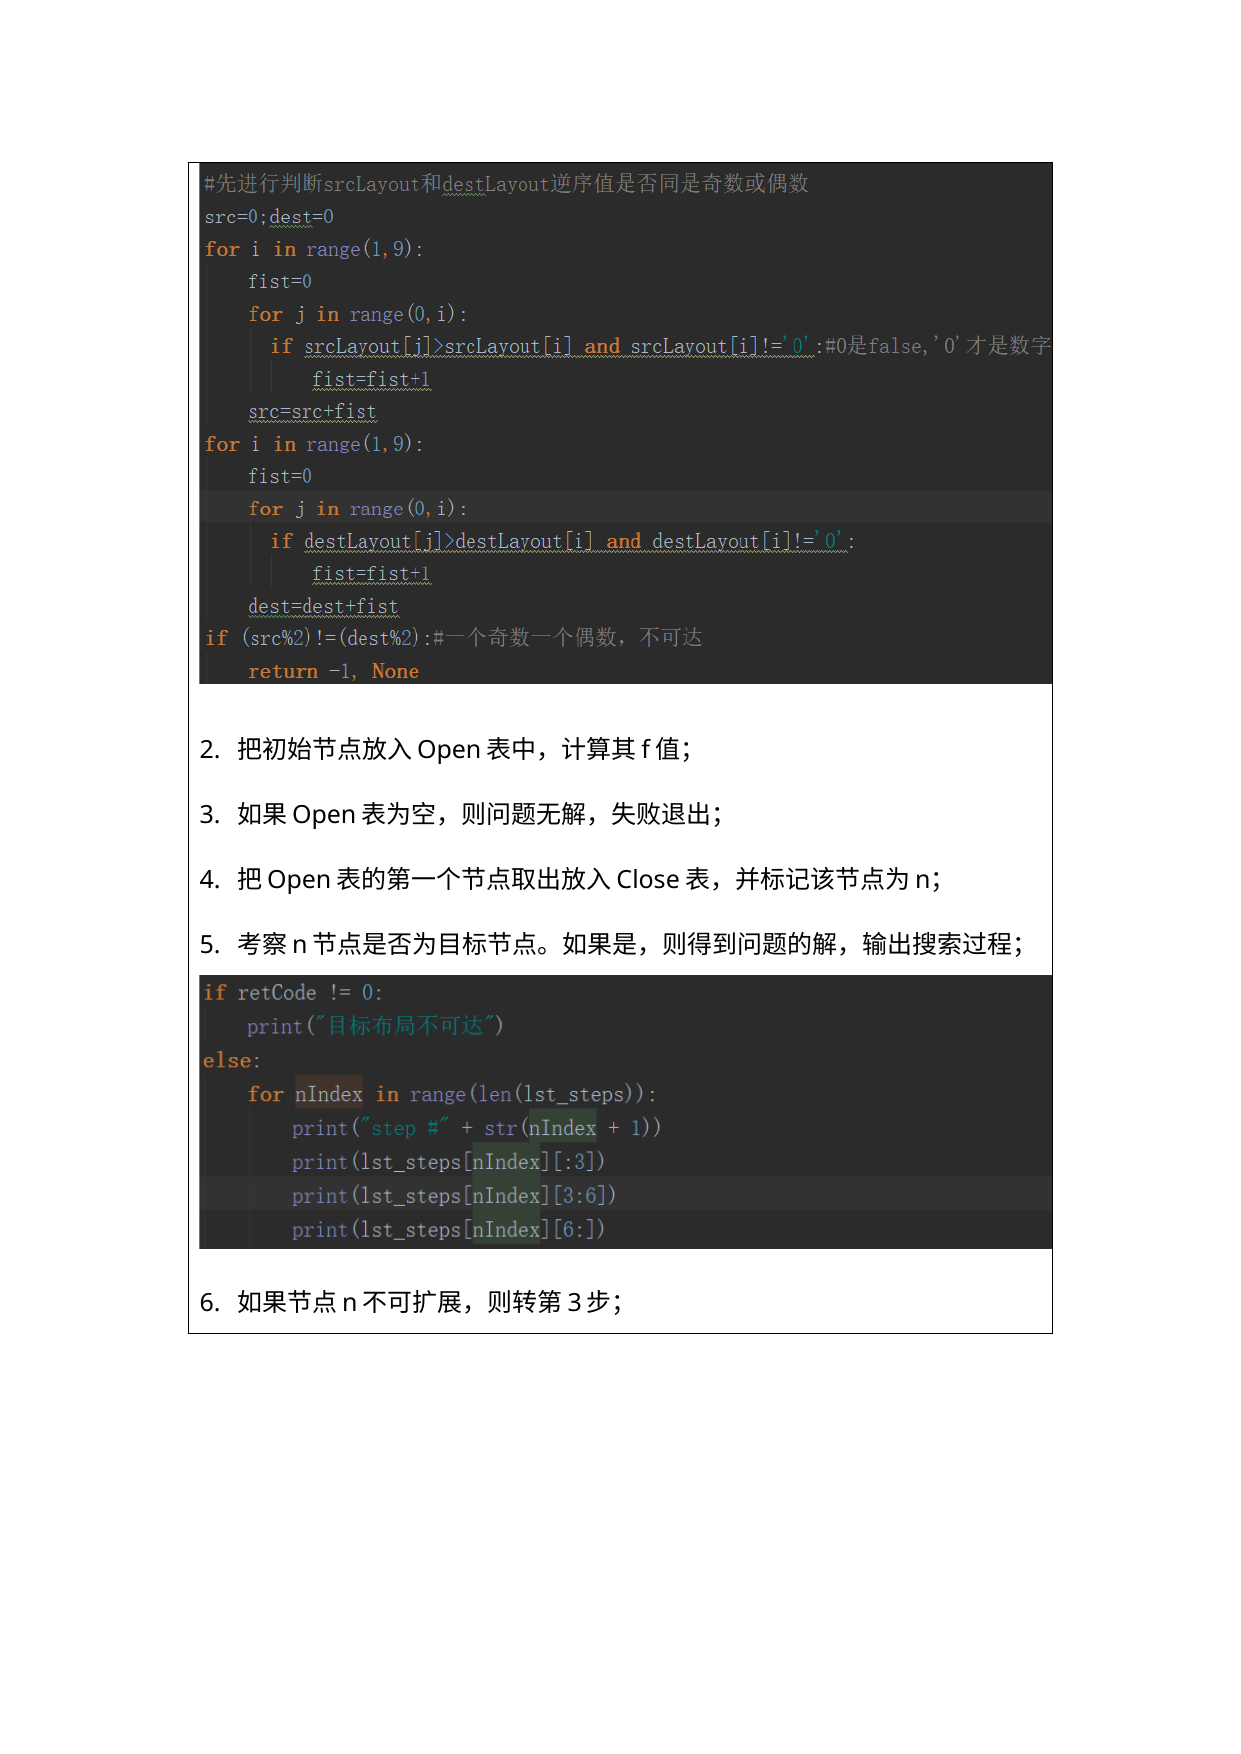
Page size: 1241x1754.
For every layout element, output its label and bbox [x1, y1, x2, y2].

picture [199, 975, 1053, 1249]
picture [199, 163, 1053, 684]
table_cell [189, 163, 1052, 1333]
